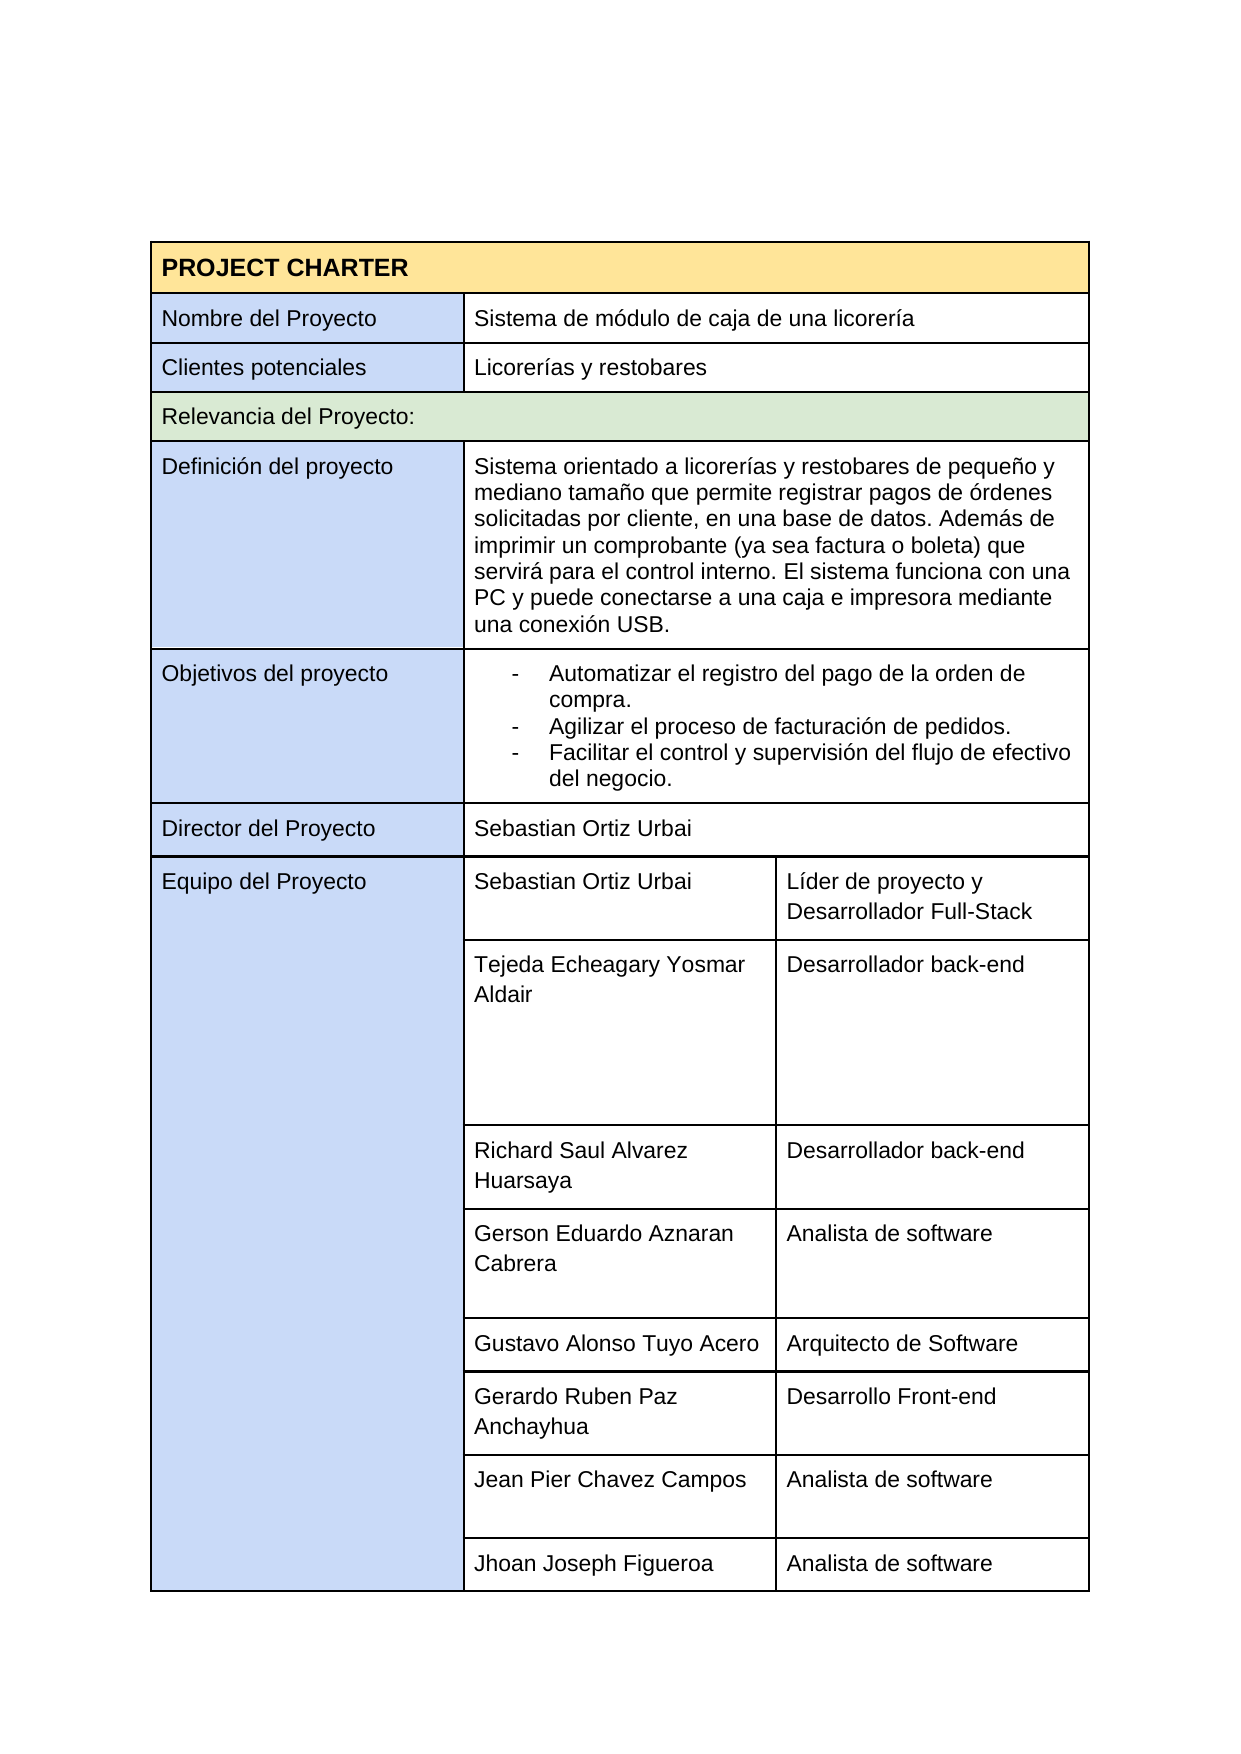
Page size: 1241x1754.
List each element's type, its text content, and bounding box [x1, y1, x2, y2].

table_cell Desarrollador back-end [777, 941, 1088, 1124]
table_cell Sistema de módulo de caja de una licorería [465, 294, 1088, 342]
table_cell Nombre del Proyecto [152, 294, 463, 342]
table_cell Desarrollador back-end [777, 1126, 1088, 1207]
table_cell Jean Pier Chavez Campos [465, 1456, 775, 1537]
table_cell Richard Saul Alvarez Huarsaya [465, 1126, 775, 1207]
table_cell Automatizar el registro del pago de la orden de compra. Agilizar el proceso de facturación de pedidos. Facilitar el control y supervisión del flujo de efectivo del negocio. [465, 650, 1088, 802]
table_cell Sebastian Ortiz Urbai [465, 804, 1088, 855]
table_cell Analista de software [777, 1456, 1088, 1537]
table_cell Licorerías y restobares [465, 344, 1088, 391]
table_cell Jhoan Joseph Figueroa [465, 1539, 775, 1590]
table_cell Objetivos del proyecto [152, 650, 463, 802]
table_cell Relevancia del Proyecto: [152, 393, 1088, 440]
table_cell Gerson Eduardo Aznaran Cabrera [465, 1210, 775, 1317]
table_cell Gustavo Alonso Tuyo Acero [465, 1319, 775, 1370]
table_cell Director del Proyecto [152, 804, 463, 855]
table_header PROJECT CHARTER [152, 243, 1088, 292]
table_cell Tejeda Echeagary Yosmar Aldair [465, 941, 775, 1124]
table_cell Desarrollo Front-end [777, 1373, 1088, 1454]
table_cell Arquitecto de Software [777, 1319, 1088, 1370]
table_cell Equipo del Proyecto [152, 858, 463, 1590]
table_cell Analista de software [777, 1210, 1088, 1317]
table_cell Sebastian Ortiz Urbai [465, 858, 775, 939]
table_cell Definición del proyecto [152, 442, 463, 647]
table_cell Clientes potenciales [152, 344, 463, 391]
table_cell Líder de proyecto y Desarrollador Full-Stack [777, 858, 1088, 939]
table_cell Gerardo Ruben Paz Anchayhua [465, 1373, 775, 1454]
table_cell Sistema orientado a licorerías y restobares de pequeño y mediano tamaño que permite registrar pagos de órdenes solicitadas por cliente, en una base de datos. Además de imprimir un comprobante (ya sea factura o boleta) que servirá para el control interno. El sistema funciona con una PC y puede conectarse a una caja e impresora mediante una conexión USB. [465, 442, 1088, 647]
table_cell Analista de software [777, 1539, 1088, 1590]
